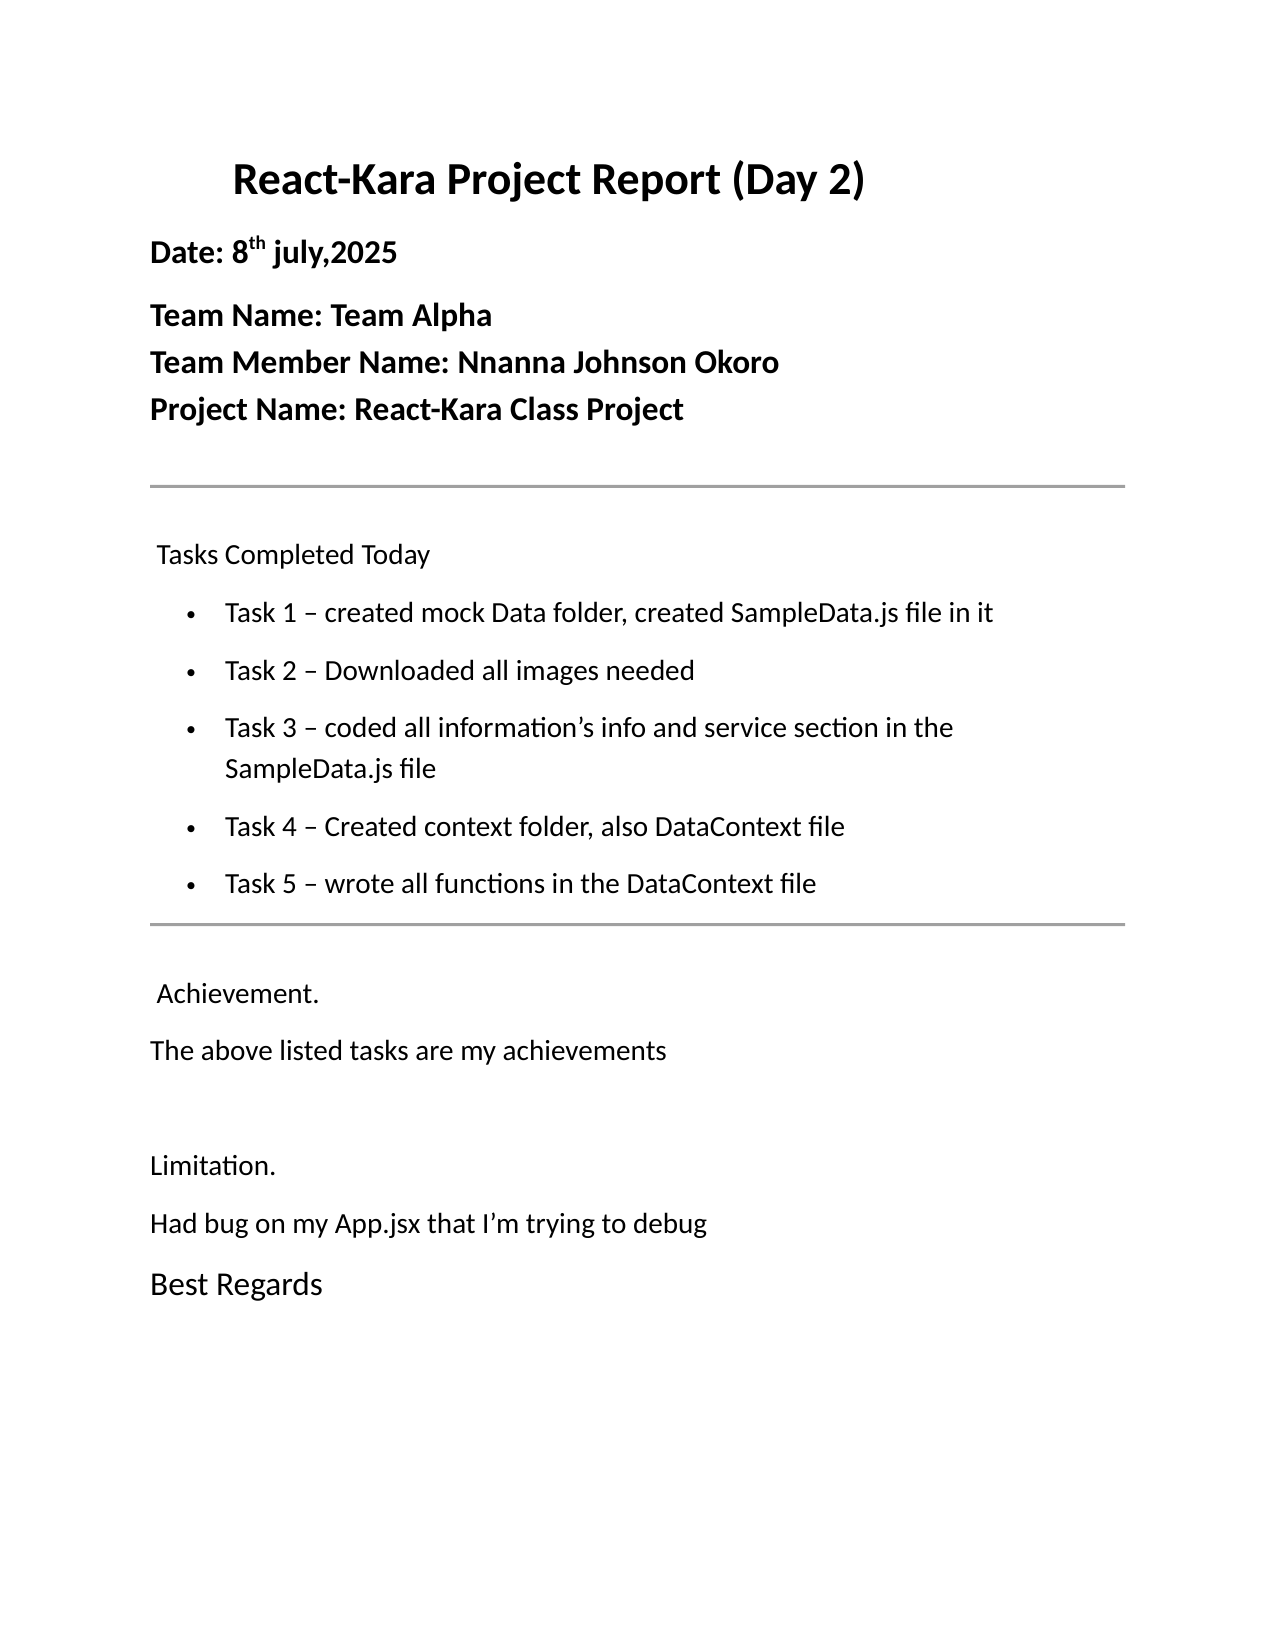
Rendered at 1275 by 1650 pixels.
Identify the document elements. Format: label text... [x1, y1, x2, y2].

text Tasks Completed Today [150, 536, 1125, 572]
text Achievement. [150, 975, 1125, 1010]
list Task 4 – Created context folder, also DataContext file [187, 808, 1125, 843]
text Limitation. [150, 1147, 1125, 1183]
text Had bug on my App.jsx that I’m trying to debug [150, 1205, 1125, 1241]
text The above listed tasks are my achievements [150, 1032, 1125, 1068]
list Task 1 – created mock Data folder, created SampleData.js file in it [187, 594, 1125, 630]
list Task 2 – Downloaded all images needed [187, 652, 1125, 687]
text React-Kara Project Report (Day 2) [150, 150, 1125, 206]
text Best Regards [150, 1263, 1125, 1303]
list Task 3 – coded all information’s info and service section in the SampleData.js file [187, 709, 1125, 786]
list Task 5 – wrote all functions in the DataContext file [187, 865, 1125, 901]
text Date: 8th july,2025 [150, 231, 1125, 272]
text Team Name: Team Alpha Team Member Name: Nnanna Johnson Okoro Project Name: React-Kara Class Project [150, 294, 1125, 464]
